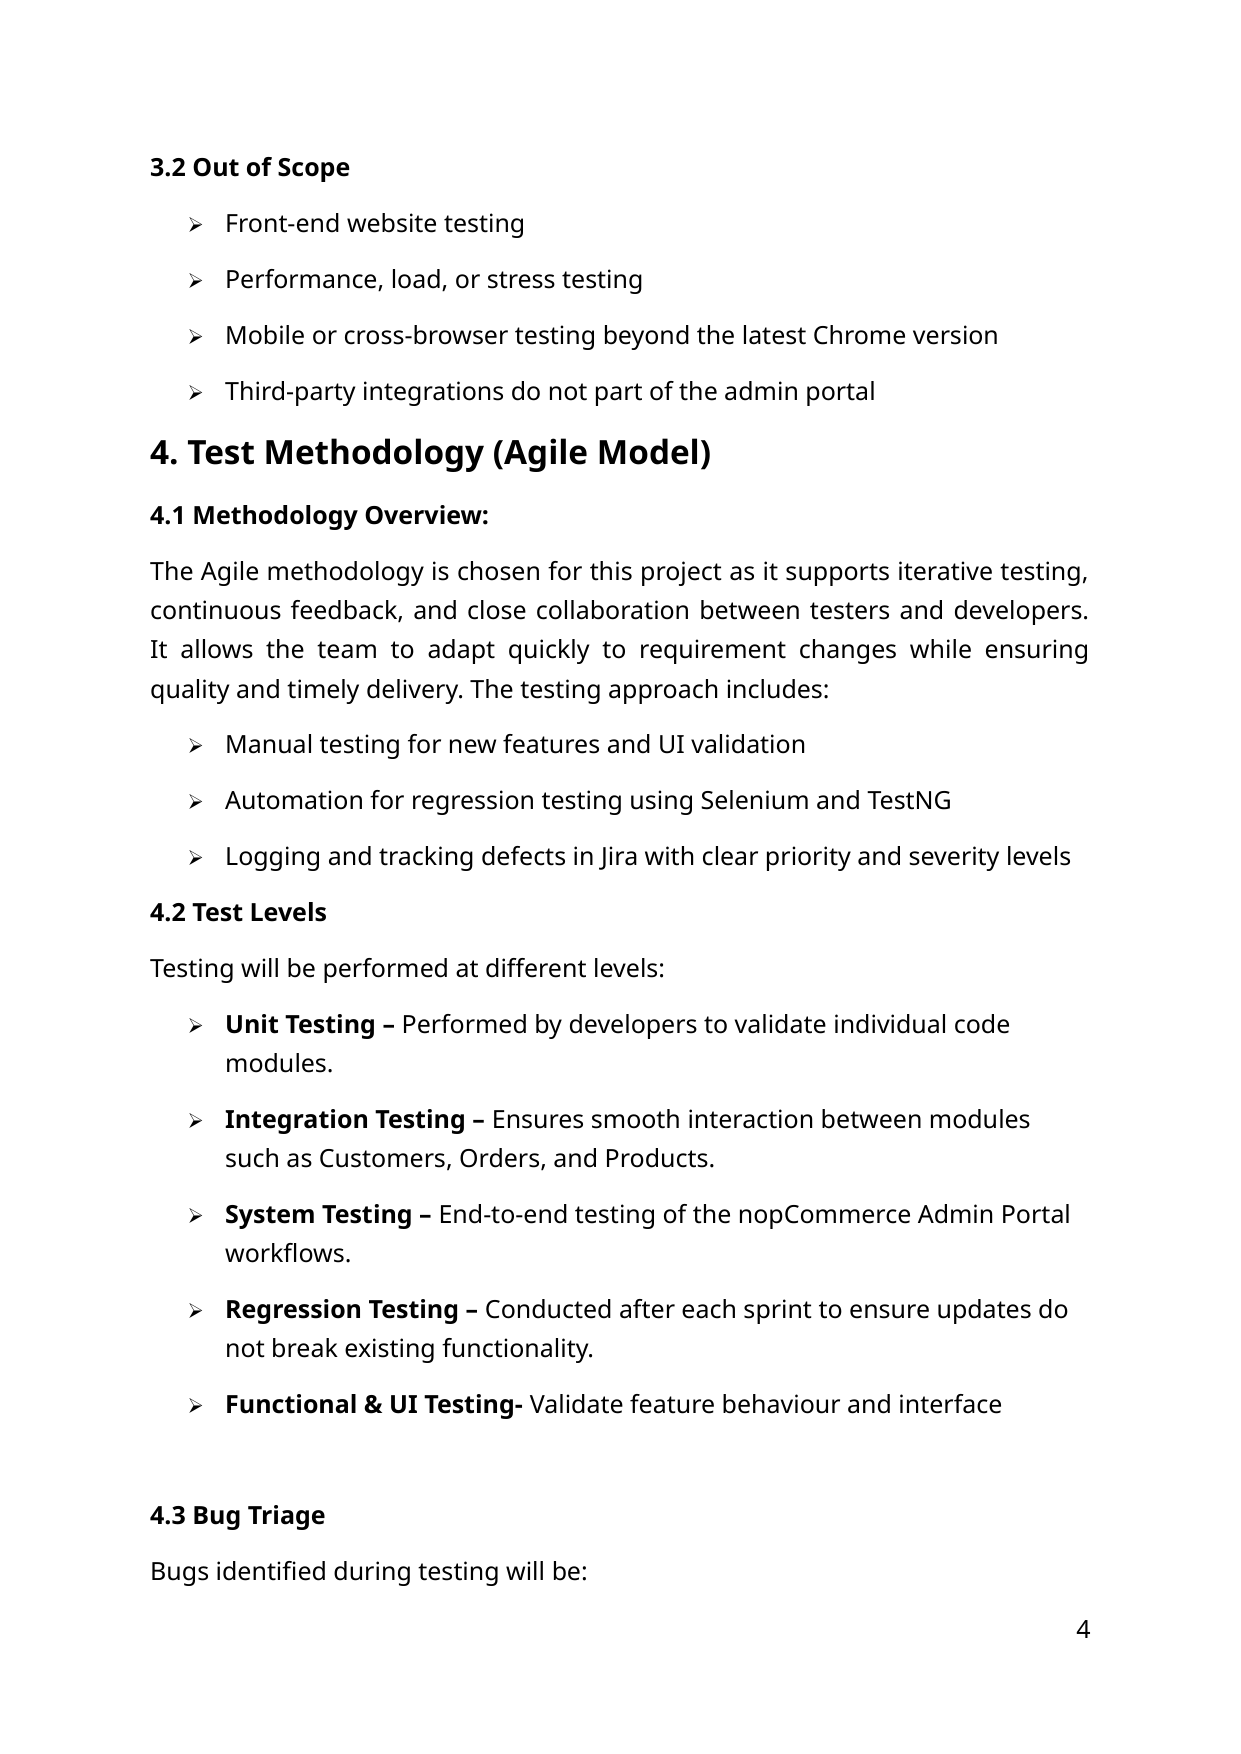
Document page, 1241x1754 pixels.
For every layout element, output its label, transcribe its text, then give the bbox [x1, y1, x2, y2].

text 4. Test Methodology (Agile Model) [150, 429, 1090, 474]
text 3.2 Out of Scope [150, 150, 1090, 184]
list Mobile or cross-browser testing beyond the latest Chrome version [187, 317, 1090, 352]
text Bugs identified during testing will be: [150, 1554, 1090, 1588]
list Front-end website testing [187, 206, 1090, 240]
list Logging and tracking defects in Jira with clear priority and severity levels [187, 839, 1090, 873]
text 4.3 Bug Triage [150, 1498, 1090, 1532]
list Unit Testing – Performed by developers to validate individual code modules. [187, 1006, 1090, 1079]
text The Agile methodology is chosen for this project as it supports iterative testing, continuous feedback, and close collaboration between testers and developers. It allows the team to adapt quickly to requirement changes while ensuring quality and timely delivery. The testing approach includes: [150, 554, 1090, 705]
list Automation for regression testing using Selenium and TestNG [187, 783, 1090, 817]
list Integration Testing – Ensures smooth interaction between modules such as Customers, Orders, and Products. [187, 1101, 1090, 1174]
text 4.2 Test Levels [150, 895, 1090, 929]
list System Testing – End-to-end testing of the nopCommerce Admin Portal workflows. [187, 1196, 1090, 1269]
list Performance, load, or stress testing [187, 262, 1090, 296]
list Regression Testing – Conducted after each sprint to ensure updates do not break existing functionality. [187, 1291, 1090, 1364]
list Third-party integrations do not part of the admin portal [187, 373, 1090, 407]
text 4.1 Methodology Overview: [150, 498, 1090, 532]
list Functional & UI Testing- Validate feature behaviour and interface [187, 1386, 1090, 1420]
text Testing will be performed at different levels: [150, 951, 1090, 984]
list Manual testing for new features and UI validation [187, 727, 1090, 761]
